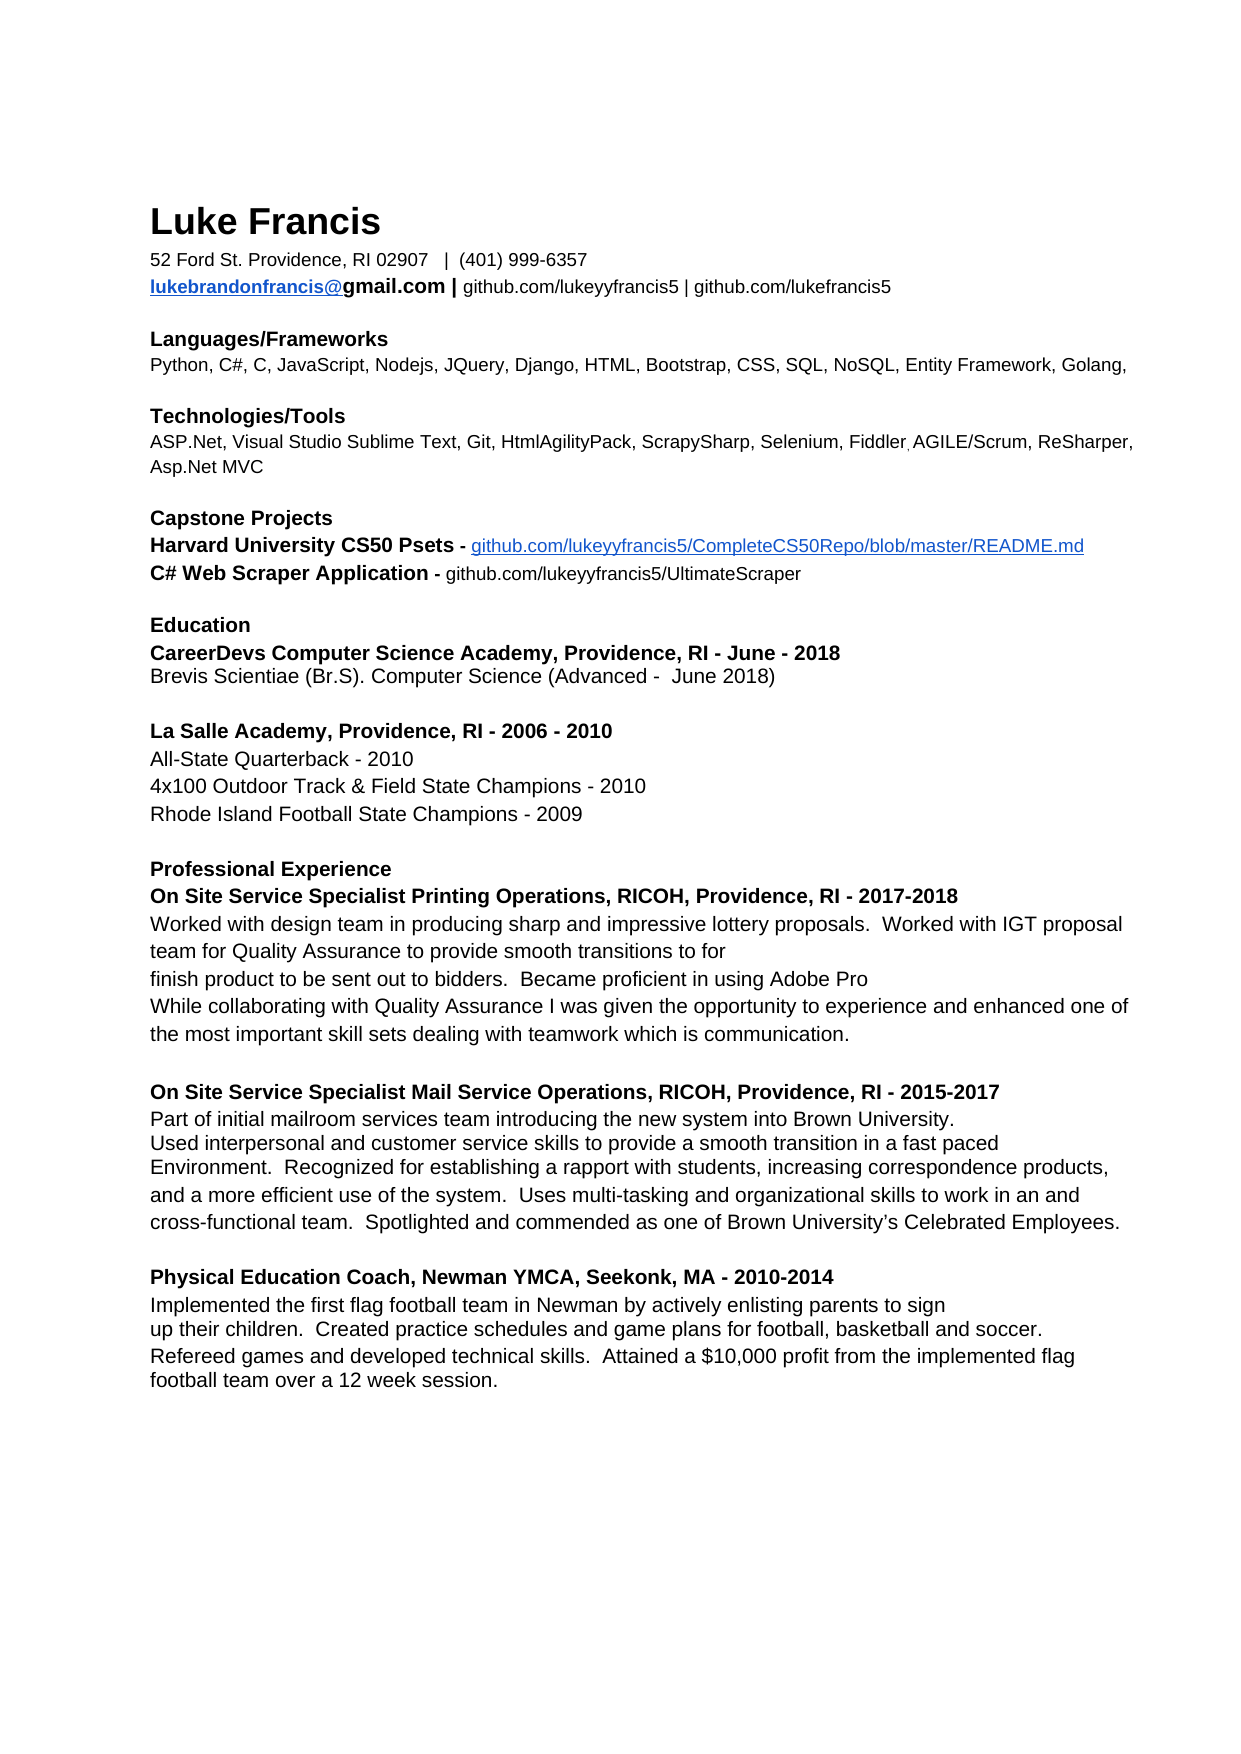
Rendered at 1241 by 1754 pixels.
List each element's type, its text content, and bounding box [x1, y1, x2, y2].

text 4x100 Outdoor Track & Field State Champions - 2010 [150, 774, 1137, 798]
text While collaborating with Quality Assurance I was given the opportunity to experience and enhanced one of the most important skill sets dealing with teamwork which is communication. [150, 994, 1137, 1046]
text Professional Experience [150, 857, 1137, 881]
text Refereed games and developed technical skills. Attained a $10,000 profit from the implemented flag football team over a 12 week session. [150, 1344, 1137, 1392]
text La Salle Academy, Providence, RI - 2006 - 2010 [150, 719, 1137, 743]
text Rhode Island Football State Champions - 2009 [150, 802, 1137, 826]
text Harvard University CS50 Psets - github.com/lukeyyfrancis5/CompleteCS50Repo/blob/master/README.md [150, 533, 1137, 557]
text Environment. Recognized for establishing a rapport with students, increasing correspondence products, and a more efficient use of the system. Uses multi-tasking and organizational skills to work in an and cross-functional team. Spotlighted and commended as one of Brown University’s Celebrated Employees. [150, 1155, 1137, 1234]
text Worked with design team in producing sharp and impressive lottery proposals. Worked with IGT proposal team for Quality Assurance to provide smooth transitions to for [150, 912, 1137, 963]
text Luke Francis [150, 199, 1137, 243]
text Physical Education Coach, Newman YMCA, Seekonk, MA - 2010-2014 [150, 1265, 1137, 1289]
text On Site Service Specialist Printing Operations, RICOH, Providence, RI - 2017-2018 [150, 884, 1137, 908]
text 52 Ford St. Providence, RI 02907 | (401) 999-6357 lukebrandonfrancis@gmail.com | github.com/lukeyyfrancis5 | github.com/lukefrancis5 [150, 249, 1137, 298]
text Brevis Scientiae (Br.S). Computer Science (Advanced - June 2018) [150, 664, 1137, 688]
text ASP.Net, Visual Studio Sublime Text, Git, HtmlAgilityPack, ScrapySharp, Selenium, Fiddler, AGILE/Scrum, ReSharper, Asp.Net MVC [150, 431, 1137, 477]
text Implemented the first flag football team in Newman by actively enlisting parents to sign [150, 1292, 1137, 1316]
text All-State Quarterback - 2010 [150, 747, 1137, 771]
text CareerDevs Computer Science Academy, Providence, RI - June - 2018 [150, 640, 1137, 664]
text Part of initial mailroom services team introducing the new system into Brown University. [150, 1107, 1137, 1131]
text Capstone Projects [150, 506, 1137, 529]
text Used interpersonal and customer service skills to provide a smooth transition in a fast paced [150, 1131, 1137, 1155]
text Technologies/Tools [150, 404, 1137, 428]
text Languages/Frameworks [150, 327, 1137, 351]
text Python, C#, C, JavaScript, Nodejs, JQuery, Django, HTML, Bootstrap, CSS, SQL, NoSQL, Entity Framework, Golang, [150, 354, 1137, 376]
text up their children. Created practice schedules and game plans for football, basketball and soccer. [150, 1316, 1137, 1340]
text C# Web Scraper Application - github.com/lukeyyfrancis5/UltimateScraper [150, 561, 1137, 584]
text finish product to be sent out to bidders. Became proficient in using Adobe Pro [150, 967, 1137, 991]
text Education [150, 613, 1137, 637]
text On Site Service Specialist Mail Service Operations, RICOH, Providence, RI - 2015-2017 [150, 1079, 1137, 1103]
